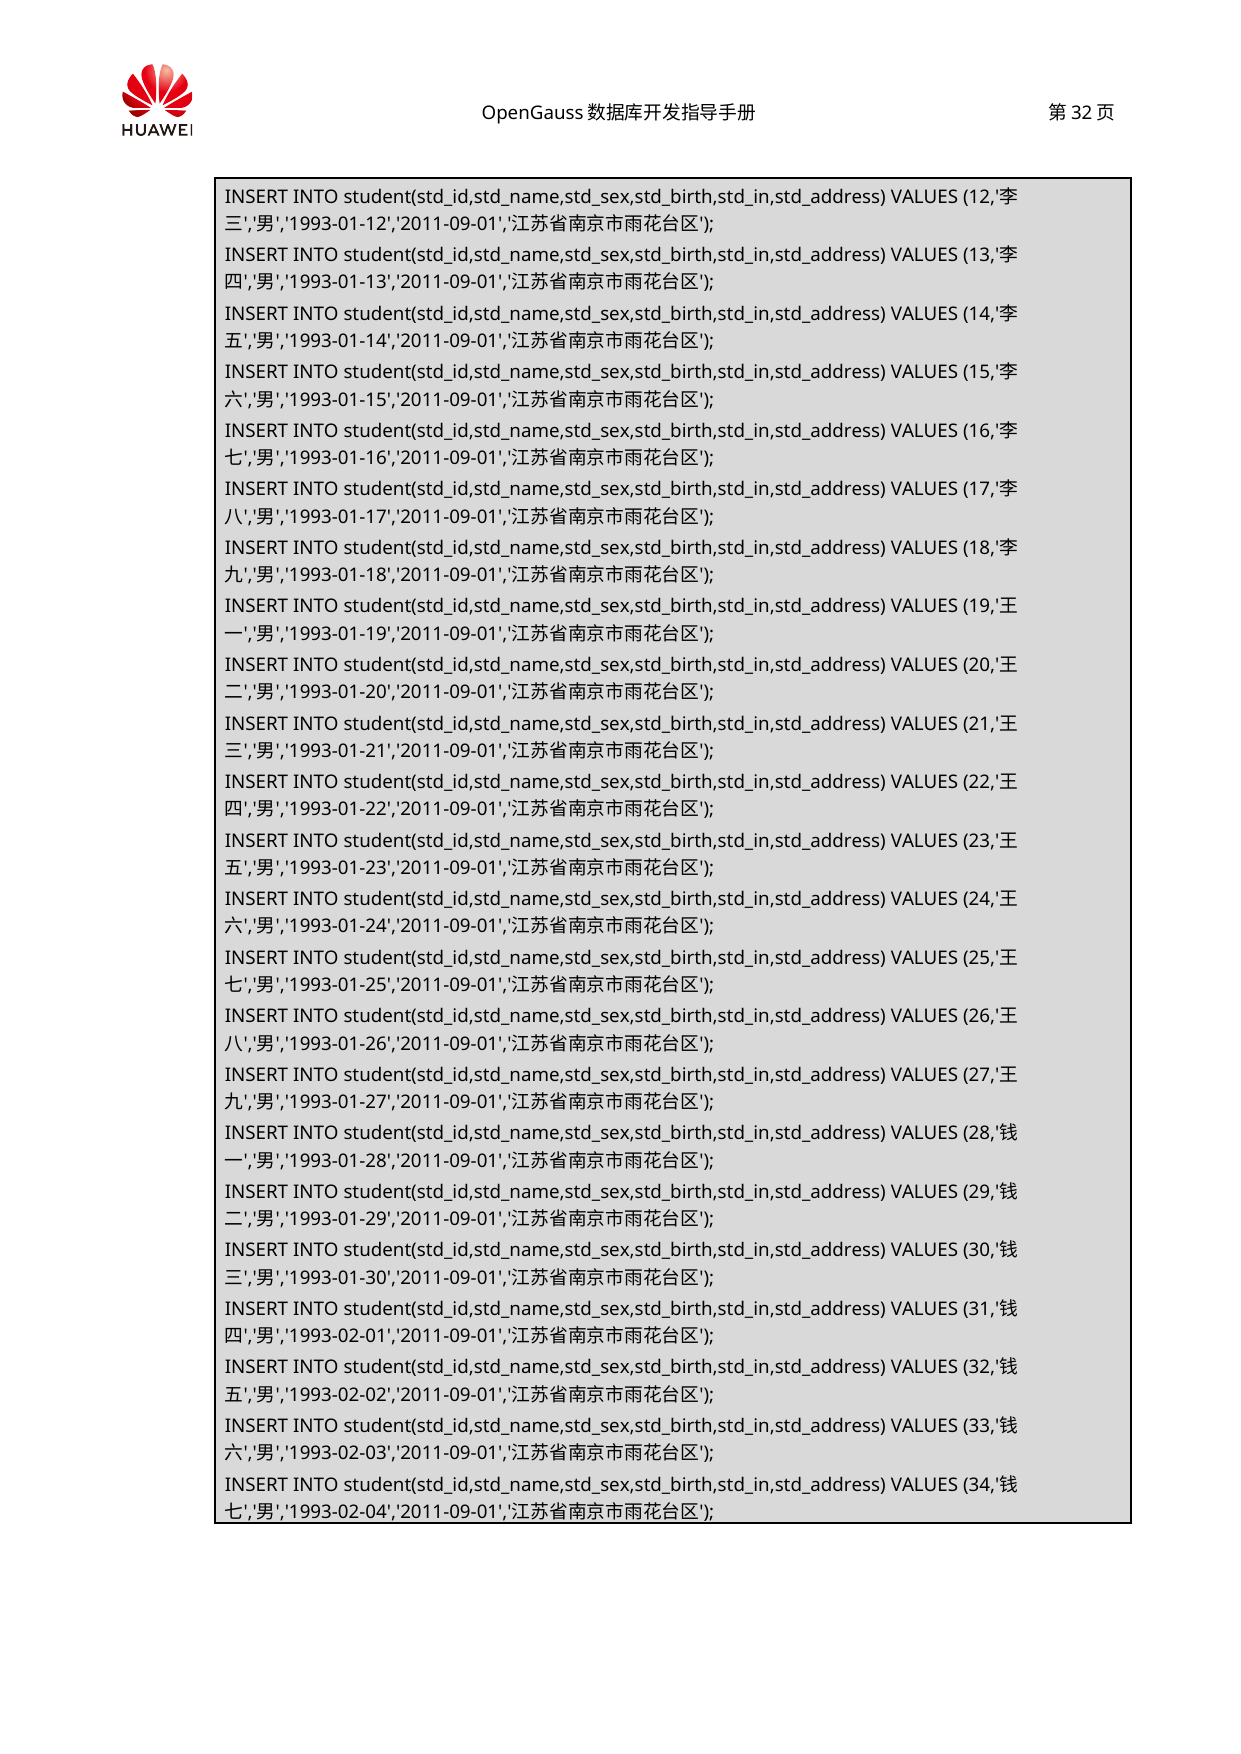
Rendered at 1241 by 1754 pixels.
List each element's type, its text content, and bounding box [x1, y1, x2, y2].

text INSERT INTO student(std_id,std_name,std_sex,std_birth,std_in,std_address) VALUES (13,'李四','男','1993-01-13','2011-09-01','江苏省南京市雨花台区'); [216, 236, 1130, 294]
text INSERT INTO student(std_id,std_name,std_sex,std_birth,std_in,std_address) VALUES (14,'李五','男','1993-01-14','2011-09-01','江苏省南京市雨花台区'); [216, 294, 1130, 353]
text INSERT INTO student(std_id,std_name,std_sex,std_birth,std_in,std_address) VALUES (18,'李九','男','1993-01-18','2011-09-01','江苏省南京市雨花台区'); [216, 528, 1130, 587]
text INSERT INTO student(std_id,std_name,std_sex,std_birth,std_in,std_address) VALUES (21,'王三','男','1993-01-21','2011-09-01','江苏省南京市雨花台区'); [216, 704, 1130, 763]
text INSERT INTO student(std_id,std_name,std_sex,std_birth,std_in,std_address) VALUES (20,'王二','男','1993-01-20','2011-09-01','江苏省南京市雨花台区'); [216, 646, 1130, 704]
text INSERT INTO student(std_id,std_name,std_sex,std_birth,std_in,std_address) VALUES (16,'李七','男','1993-01-16','2011-09-01','江苏省南京市雨花台区'); [216, 411, 1130, 470]
text INSERT INTO student(std_id,std_name,std_sex,std_birth,std_in,std_address) VALUES (23,'王五','男','1993-01-23','2011-09-01','江苏省南京市雨花台区'); [216, 821, 1130, 880]
text INSERT INTO student(std_id,std_name,std_sex,std_birth,std_in,std_address) VALUES (32,'钱五','男','1993-02-02','2011-09-01','江苏省南京市雨花台区'); [216, 1348, 1130, 1407]
text INSERT INTO student(std_id,std_name,std_sex,std_birth,std_in,std_address) VALUES (26,'王八','男','1993-01-26','2011-09-01','江苏省南京市雨花台区'); [216, 997, 1130, 1055]
text INSERT INTO student(std_id,std_name,std_sex,std_birth,std_in,std_address) VALUES (15,'李六','男','1993-01-15','2011-09-01','江苏省南京市雨花台区'); [216, 353, 1130, 411]
text INSERT INTO student(std_id,std_name,std_sex,std_birth,std_in,std_address) VALUES (22,'王四','男','1993-01-22','2011-09-01','江苏省南京市雨花台区'); [216, 763, 1130, 821]
text INSERT INTO student(std_id,std_name,std_sex,std_birth,std_in,std_address) VALUES (28,'钱一','男','1993-01-28','2011-09-01','江苏省南京市雨花台区'); [216, 1114, 1130, 1172]
text INSERT INTO student(std_id,std_name,std_sex,std_birth,std_in,std_address) VALUES (29,'钱二','男','1993-01-29','2011-09-01','江苏省南京市雨花台区'); [216, 1172, 1130, 1231]
text INSERT INTO student(std_id,std_name,std_sex,std_birth,std_in,std_address) VALUES (17,'李八','男','1993-01-17','2011-09-01','江苏省南京市雨花台区'); [216, 470, 1130, 528]
text INSERT INTO student(std_id,std_name,std_sex,std_birth,std_in,std_address) VALUES (12,'李三','男','1993-01-12','2011-09-01','江苏省南京市雨花台区'); [216, 179, 1130, 236]
text INSERT INTO student(std_id,std_name,std_sex,std_birth,std_in,std_address) VALUES (33,'钱六','男','1993-02-03','2011-09-01','江苏省南京市雨花台区'); [216, 1407, 1130, 1465]
picture [122, 64, 193, 136]
text INSERT INTO student(std_id,std_name,std_sex,std_birth,std_in,std_address) VALUES (19,'王一','男','1993-01-19','2011-09-01','江苏省南京市雨花台区'); [216, 587, 1130, 646]
text INSERT INTO student(std_id,std_name,std_sex,std_birth,std_in,std_address) VALUES (24,'王六','男','1993-01-24','2011-09-01','江苏省南京市雨花台区'); [216, 880, 1130, 938]
text INSERT INTO student(std_id,std_name,std_sex,std_birth,std_in,std_address) VALUES (31,'钱四','男','1993-02-01','2011-09-01','江苏省南京市雨花台区'); [216, 1289, 1130, 1348]
text INSERT INTO student(std_id,std_name,std_sex,std_birth,std_in,std_address) VALUES (34,'钱七','男','1993-02-04','2011-09-01','江苏省南京市雨花台区'); [216, 1465, 1130, 1522]
text INSERT INTO student(std_id,std_name,std_sex,std_birth,std_in,std_address) VALUES (25,'王七','男','1993-01-25','2011-09-01','江苏省南京市雨花台区'); [216, 938, 1130, 997]
text INSERT INTO student(std_id,std_name,std_sex,std_birth,std_in,std_address) VALUES (27,'王九','男','1993-01-27','2011-09-01','江苏省南京市雨花台区'); [216, 1055, 1130, 1114]
text INSERT INTO student(std_id,std_name,std_sex,std_birth,std_in,std_address) VALUES (30,'钱三','男','1993-01-30','2011-09-01','江苏省南京市雨花台区'); [216, 1231, 1130, 1289]
